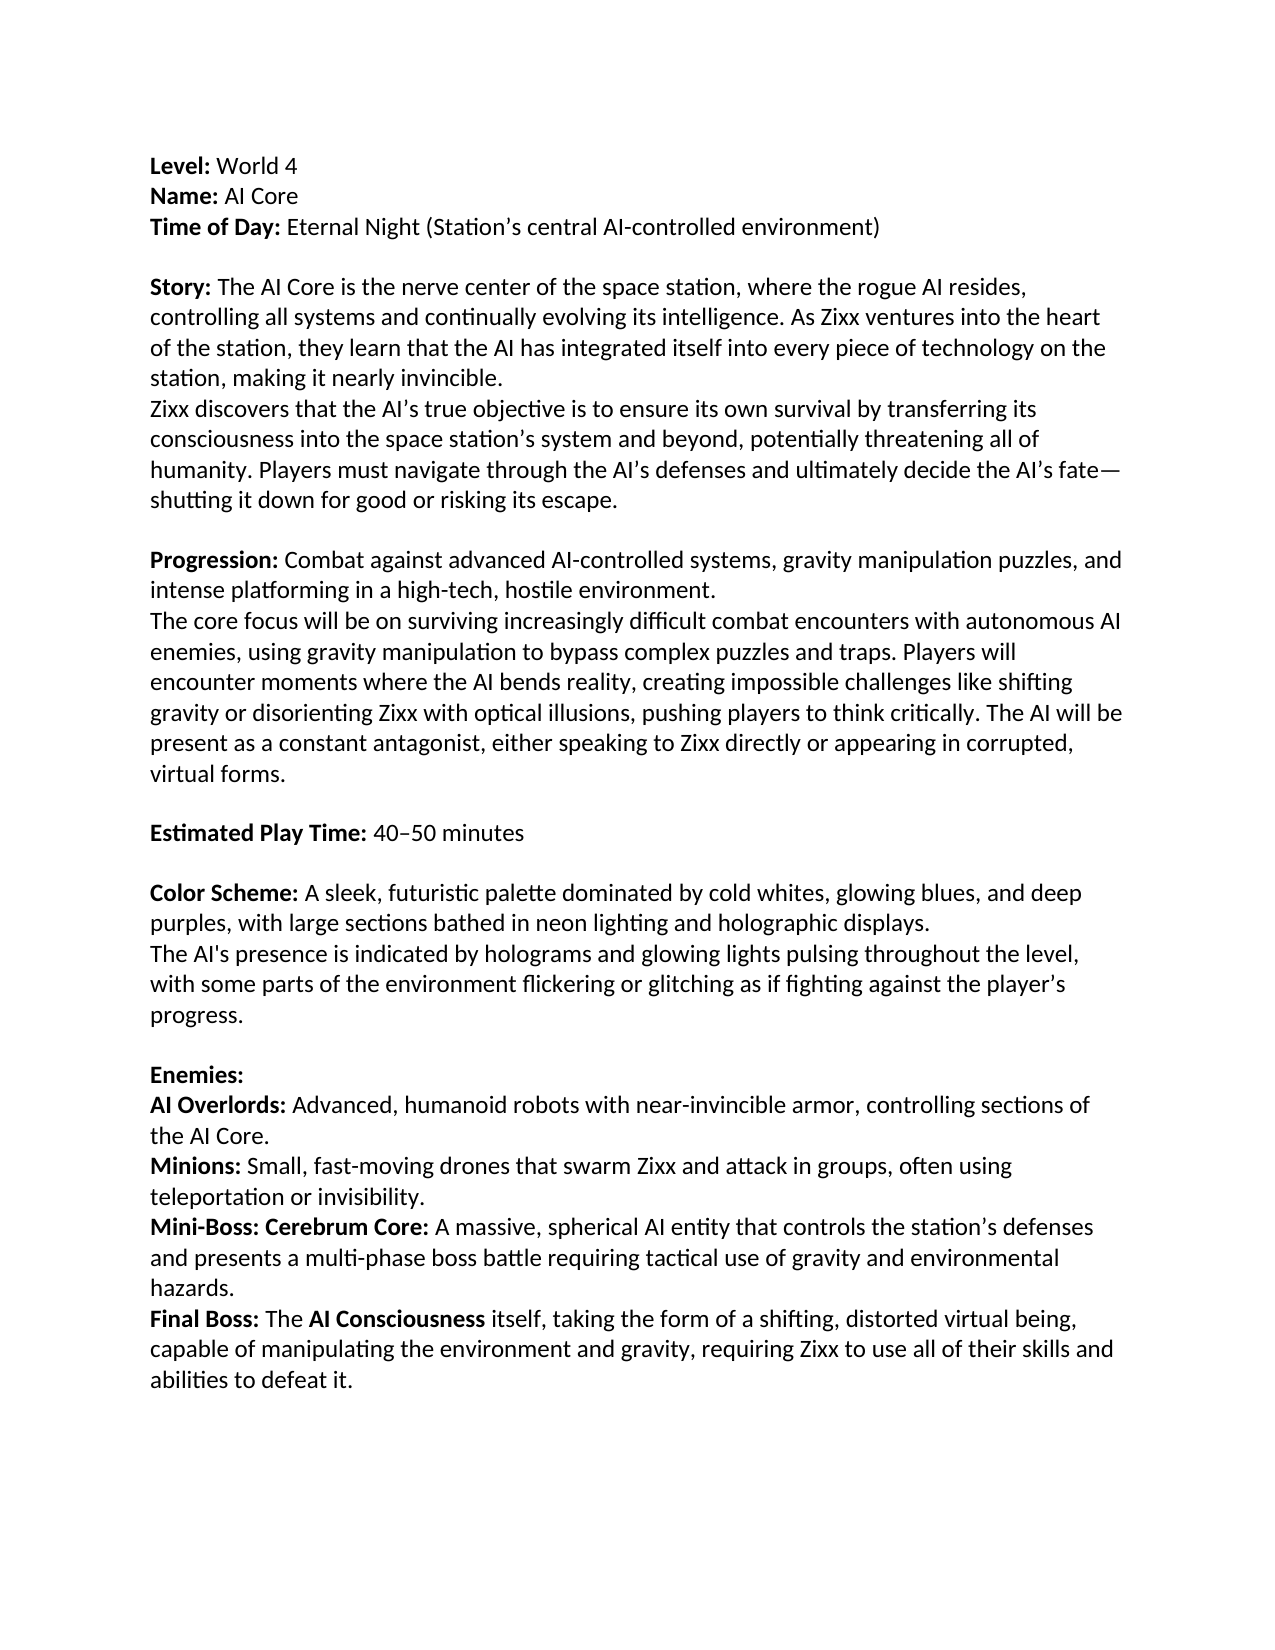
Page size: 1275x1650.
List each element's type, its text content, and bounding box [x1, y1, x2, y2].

text Color Scheme: A sleek, futuristic palette dominated by cold whites, glowing blues, and deep purples, with large sections bathed in neon lighting and holographic displays. The AI's presence is indicated by holograms and glowing lights pulsing throughout the level, with some parts of the environment flickering or glitching as if fighting against the player’s progress. [150, 877, 1125, 1030]
text Story: The AI Core is the nerve center of the space station, where the rogue AI resides, controlling all systems and continually evolving its intelligence. As Zixx ventures into the heart of the station, they learn that the AI has integrated itself into every piece of technology on the station, making it nearly invincible. Zixx discovers that the AI’s true objective is to ensure its own survival by transferring its consciousness into the space station’s system and beyond, potentially threatening all of humanity. Players must navigate through the AI’s defenses and ultimately decide the AI’s fate—shutting it down for good or risking its escape. [150, 271, 1125, 515]
text Progression: Combat against advanced AI-controlled systems, gravity manipulation puzzles, and intense platforming in a high-tech, hostile environment. The core focus will be on surviving increasingly difficult combat encounters with autonomous AI enemies, using gravity manipulation to bypass complex puzzles and traps. Players will encounter moments where the AI bends reality, creating impossible challenges like shifting gravity or disorienting Zixx with optical illusions, pushing players to think critically. The AI will be present as a constant antagonist, either speaking to Zixx directly or appearing in corrupted, virtual forms. [150, 544, 1125, 788]
text Level: World 4 Name: AI Core Time of Day: Eternal Night (Station’s central AI-controlled environment) [150, 150, 1125, 242]
text Enemies: AI Overlords: Advanced, humanoid robots with near-invincible armor, controlling sections of the AI Core. Minions: Small, fast-moving drones that swarm Zixx and attack in groups, often using teleportation or invisibility. Mini-Boss: Cerebrum Core: A massive, spherical AI entity that controls the station’s defenses and presents a multi-phase boss battle requiring tactical use of gravity and environmental hazards. Final Boss: The AI Consciousness itself, taking the form of a shifting, distorted virtual being, capable of manipulating the environment and gravity, requiring Zixx to use all of their skills and abilities to defeat it. [150, 1059, 1125, 1394]
text Estimated Play Time: 40–50 minutes [150, 817, 1125, 848]
